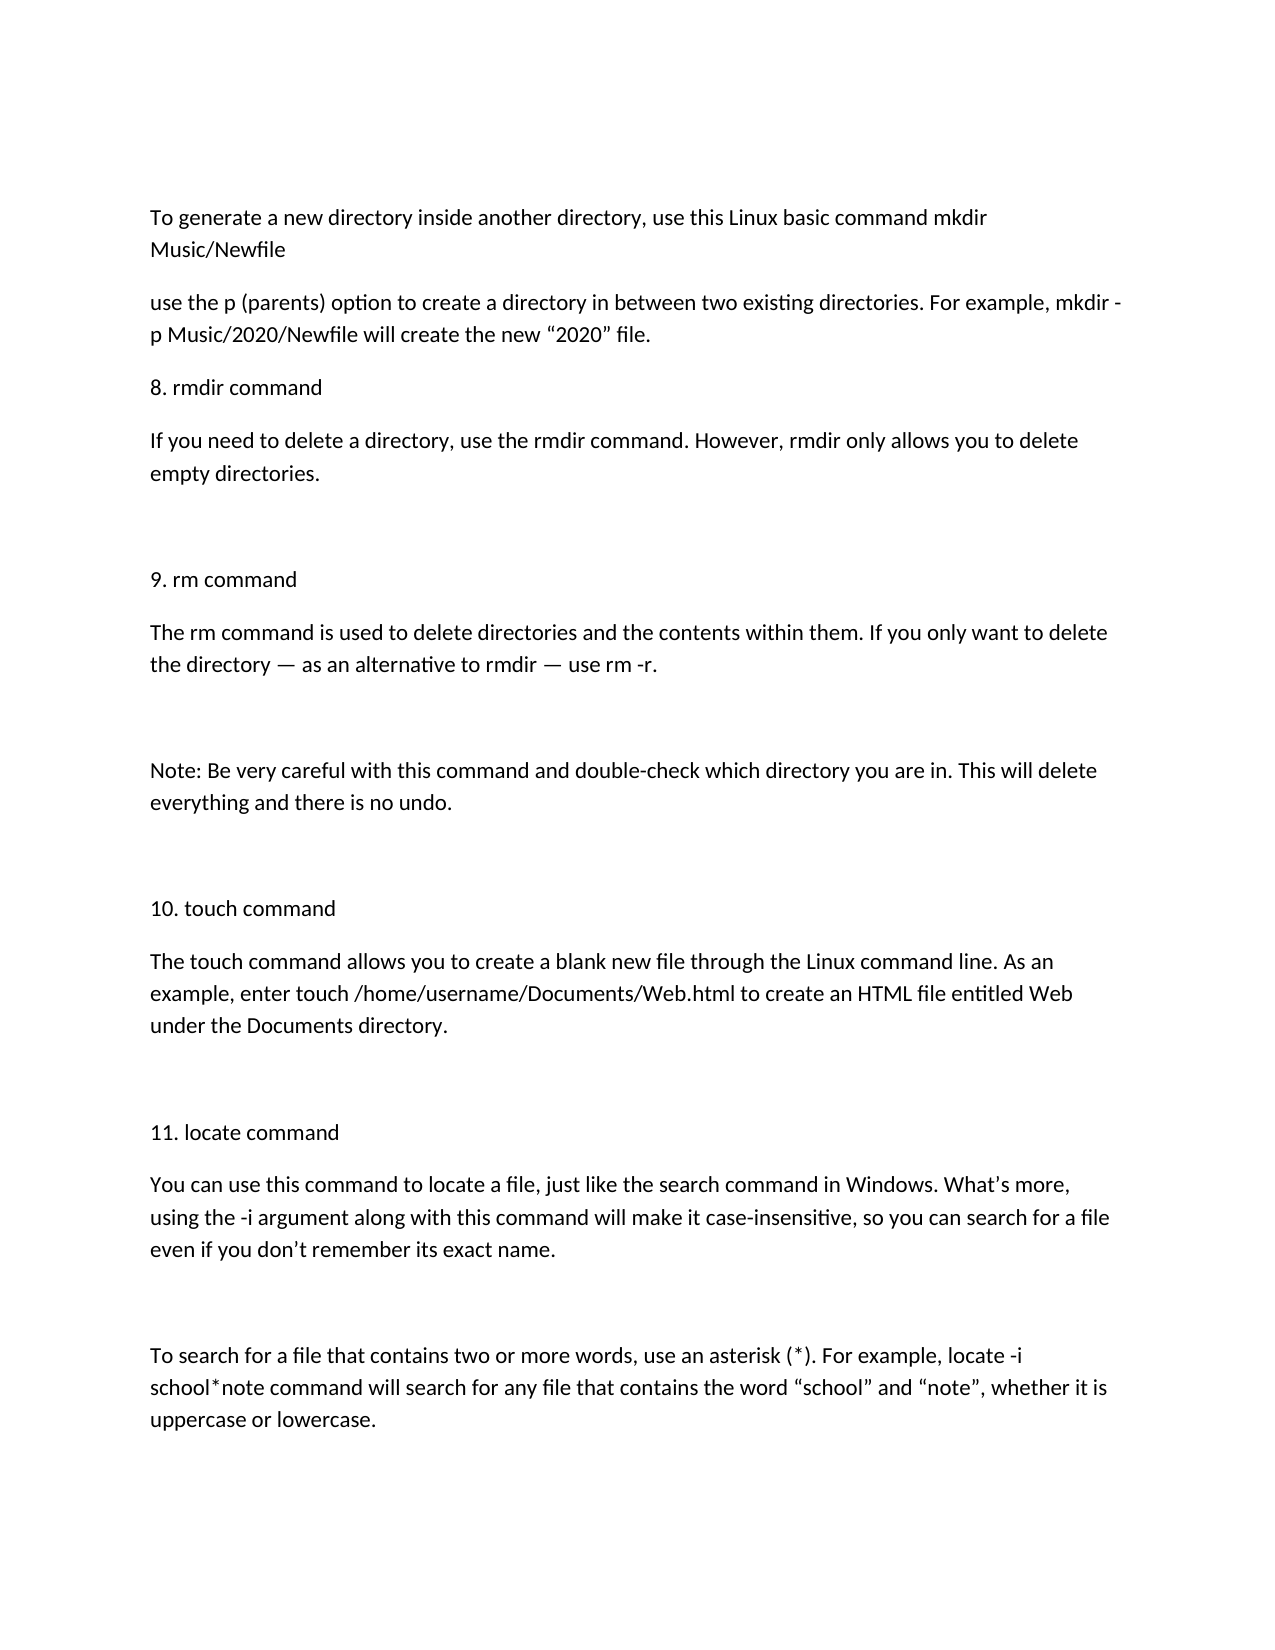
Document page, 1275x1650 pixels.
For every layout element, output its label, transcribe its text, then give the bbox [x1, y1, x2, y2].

text 11. locate command [150, 1118, 1125, 1146]
text The touch command allows you to create a blank new file through the Linux command line. As an example, enter touch /home/username/Documents/Web.html to create an HTML file entitled Web under the Documents directory. [150, 947, 1125, 1039]
text 10. touch command [150, 894, 1125, 922]
text use the p (parents) option to create a directory in between two existing directories. For example, mkdir -p Music/2020/Newfile will create the new “2020” file. [150, 288, 1125, 348]
text To generate a new directory inside another directory, use this Linux basic command mkdir Music/Newfile [150, 203, 1125, 263]
text You can use this command to locate a file, just like the search command in Windows. What’s more, using the -i argument along with this command will make it case-insensitive, so you can search for a file even if you don’t remember its exact name. [150, 1171, 1125, 1263]
text 9. rm command [150, 565, 1125, 593]
text If you need to delete a directory, use the rmdir command. However, rmdir only allows you to delete empty directories. [150, 426, 1125, 487]
text To search for a file that contains two or more words, use an asterisk (*). For example, locate -i school*note command will search for any file that contains the word “school” and “note”, whether it is uppercase or lowercase. [150, 1341, 1125, 1433]
text The rm command is used to delete directories and the contents within them. If you only want to delete the directory — as an alternative to rmdir — use rm -r. [150, 618, 1125, 678]
text Note: Be very careful with this command and double-check which directory you are in. This will delete everything and there is no undo. [150, 756, 1125, 816]
text 8. rmdir command [150, 373, 1125, 401]
